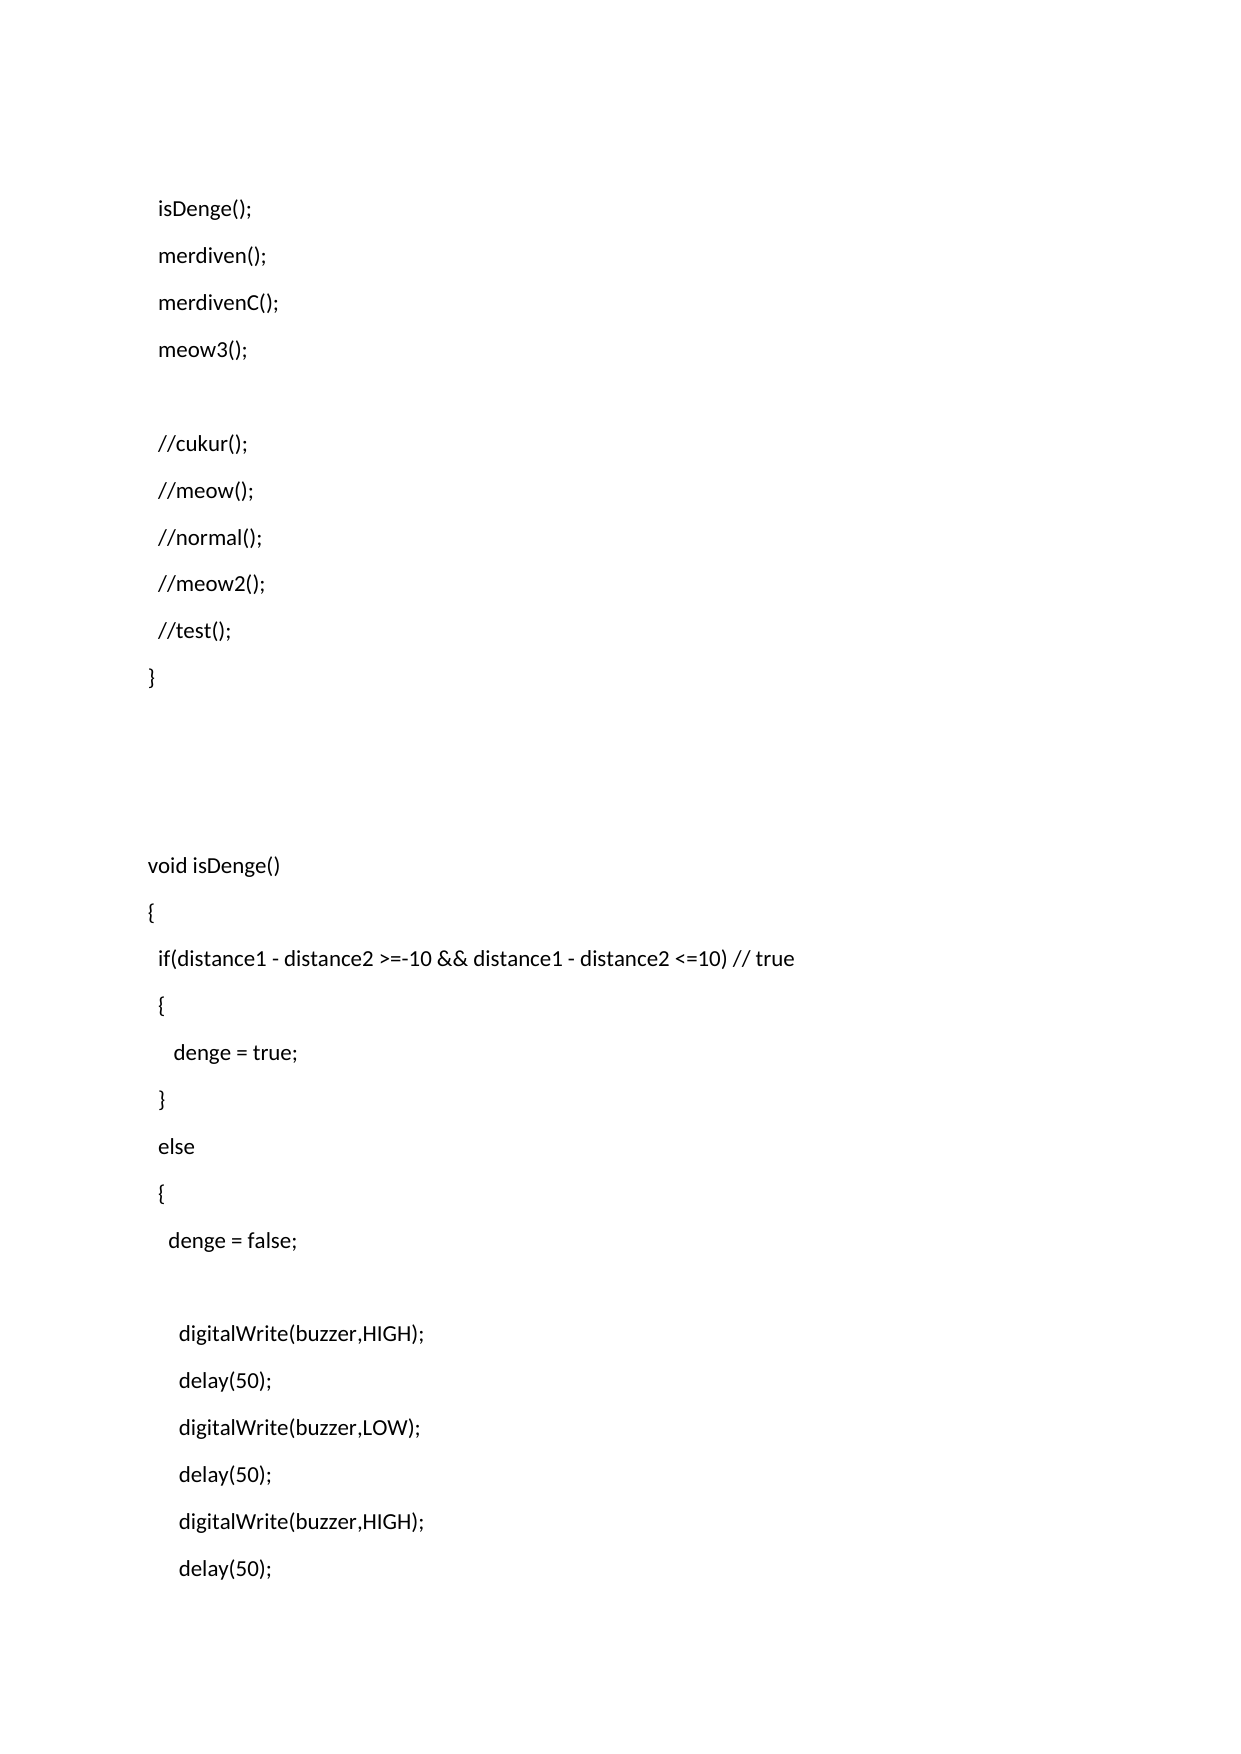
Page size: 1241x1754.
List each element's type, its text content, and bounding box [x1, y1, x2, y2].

text void isDenge() [148, 851, 1093, 879]
text } [148, 663, 1093, 691]
text //normal(); [148, 523, 1093, 551]
text merdiven(); [148, 241, 1093, 269]
text else [148, 1132, 1093, 1160]
text denge = false; [148, 1226, 1093, 1254]
text delay(50); [148, 1366, 1093, 1394]
text { [148, 1179, 1093, 1207]
text digitalWrite(buzzer,LOW); [148, 1413, 1093, 1441]
text digitalWrite(buzzer,HIGH); [148, 1507, 1093, 1535]
text meow3(); [148, 335, 1093, 363]
text isDenge(); [148, 194, 1093, 222]
text if(distance1 - distance2 >=-10 && distance1 - distance2 <=10) // true [148, 944, 1093, 972]
text denge = true; [148, 1038, 1093, 1066]
text delay(50); [148, 1554, 1093, 1582]
text //cukur(); [148, 429, 1093, 457]
text { [148, 991, 1093, 1019]
text digitalWrite(buzzer,HIGH); [148, 1319, 1093, 1347]
text { [148, 898, 1093, 926]
text //meow2(); [148, 569, 1093, 597]
text } [148, 1085, 1093, 1113]
text //test(); [148, 616, 1093, 644]
text //meow(); [148, 476, 1093, 504]
text delay(50); [148, 1460, 1093, 1488]
text merdivenC(); [148, 288, 1093, 316]
